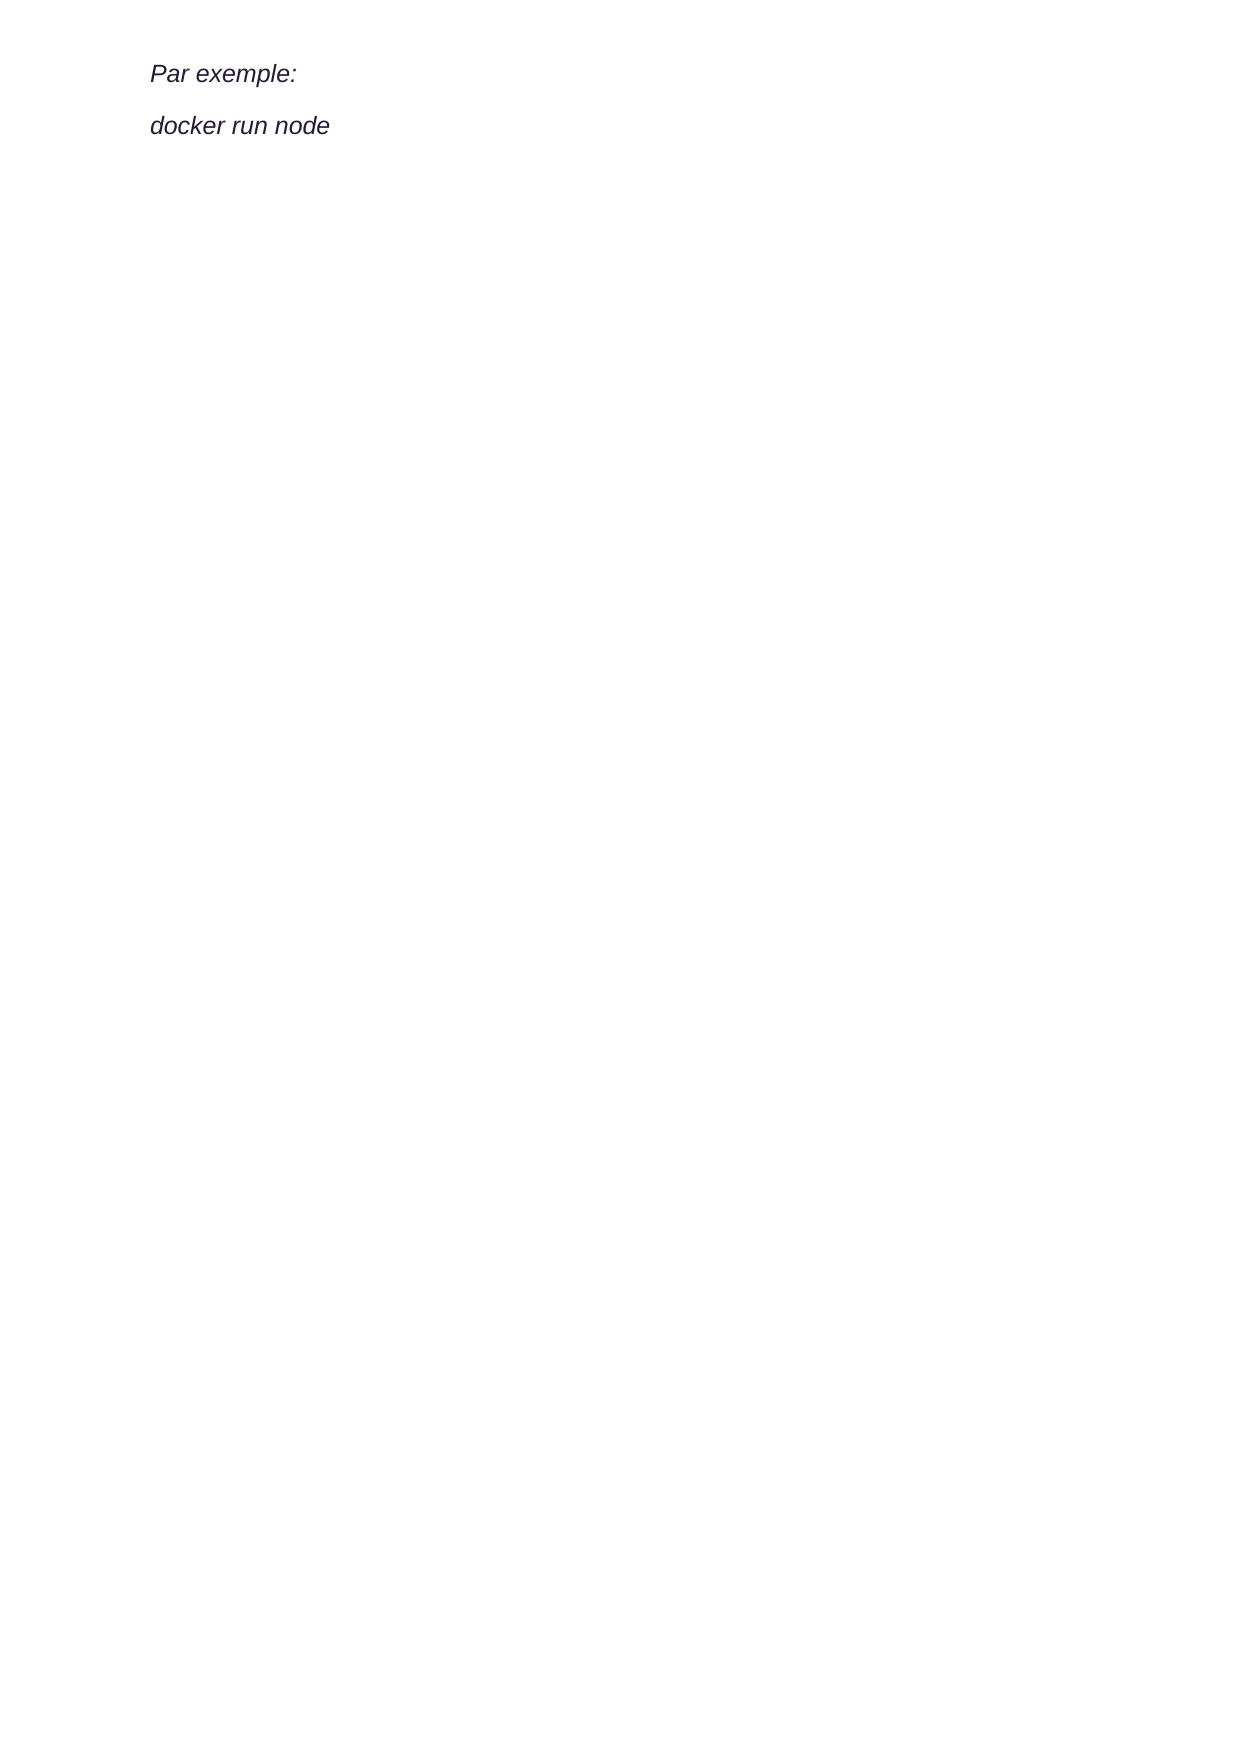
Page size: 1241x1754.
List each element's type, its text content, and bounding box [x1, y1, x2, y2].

text docker run node [150, 111, 1181, 140]
text Par exemple: [150, 59, 1181, 88]
